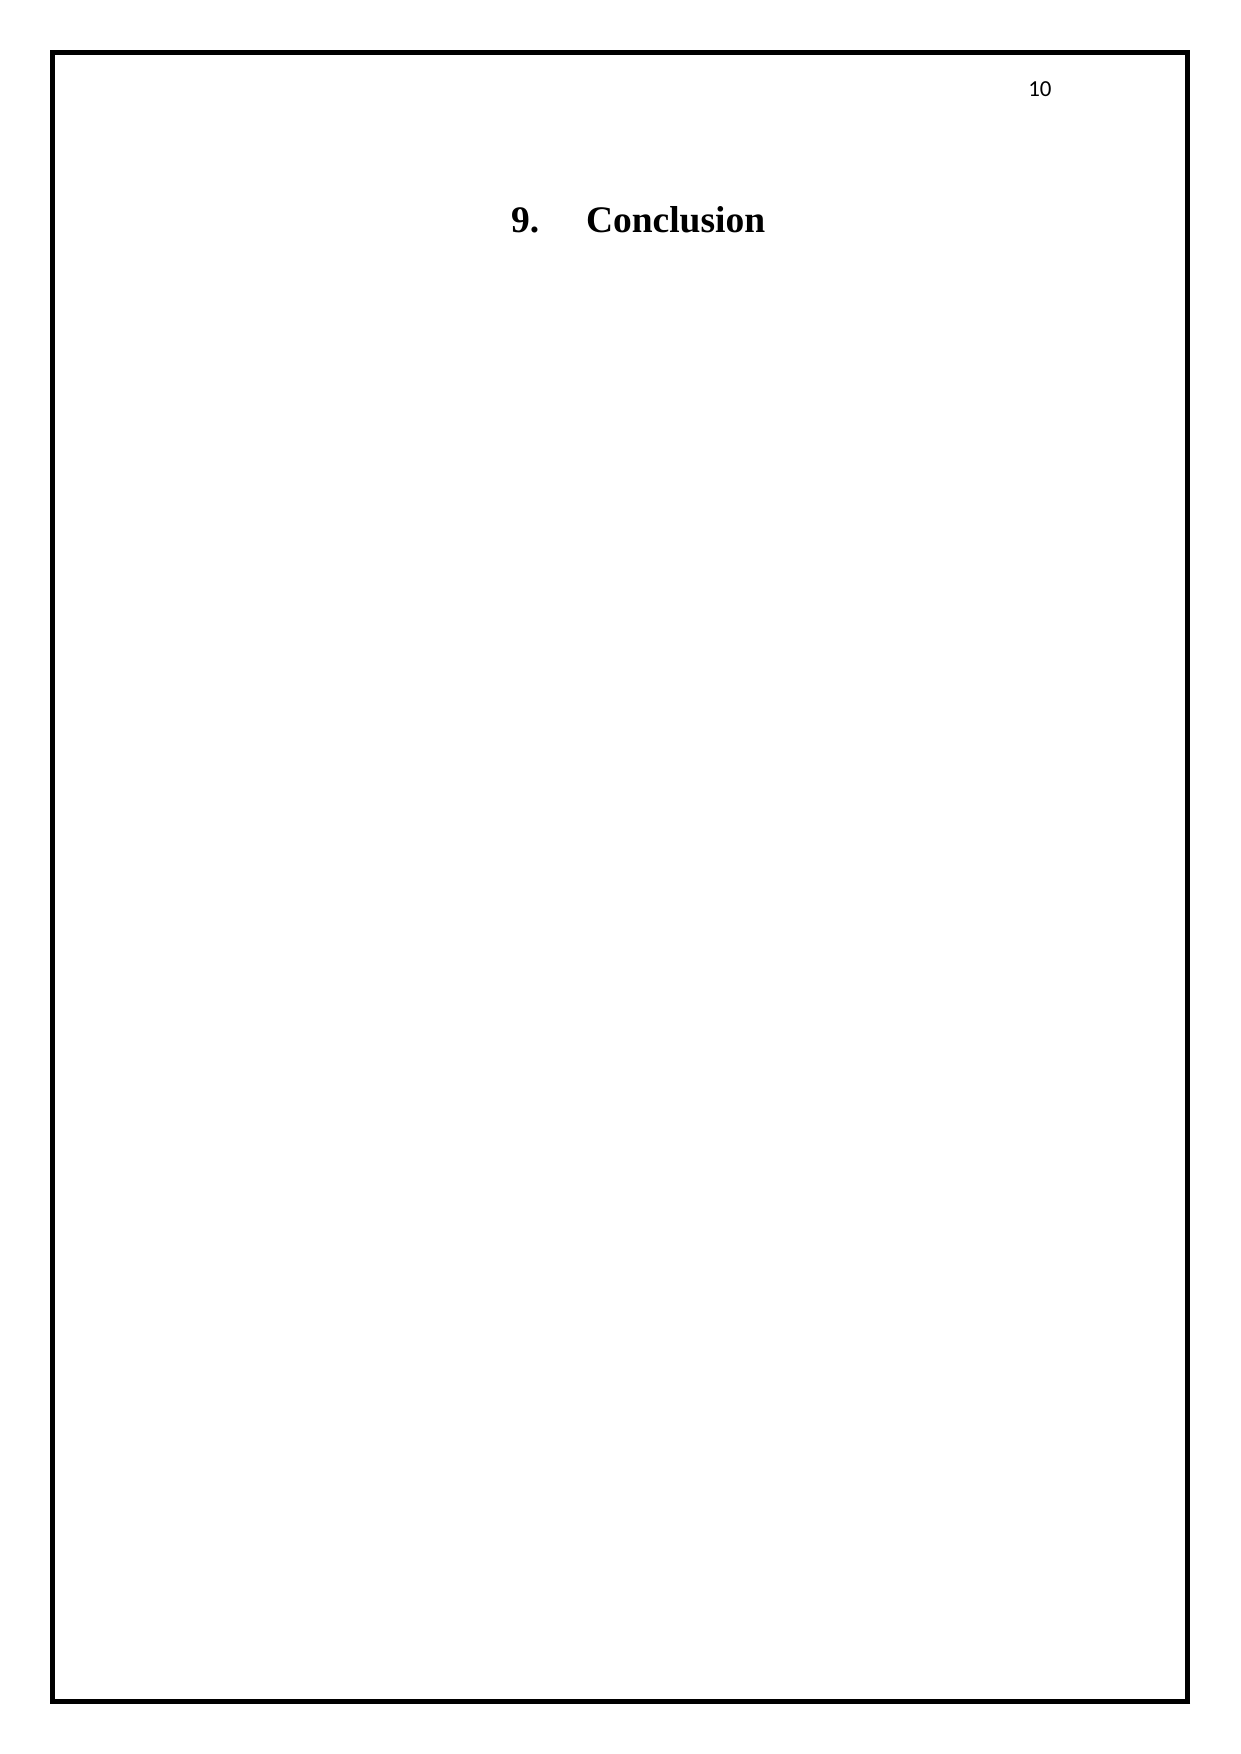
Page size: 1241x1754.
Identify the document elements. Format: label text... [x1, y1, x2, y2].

subtitle Conclusion [224, 198, 1051, 241]
